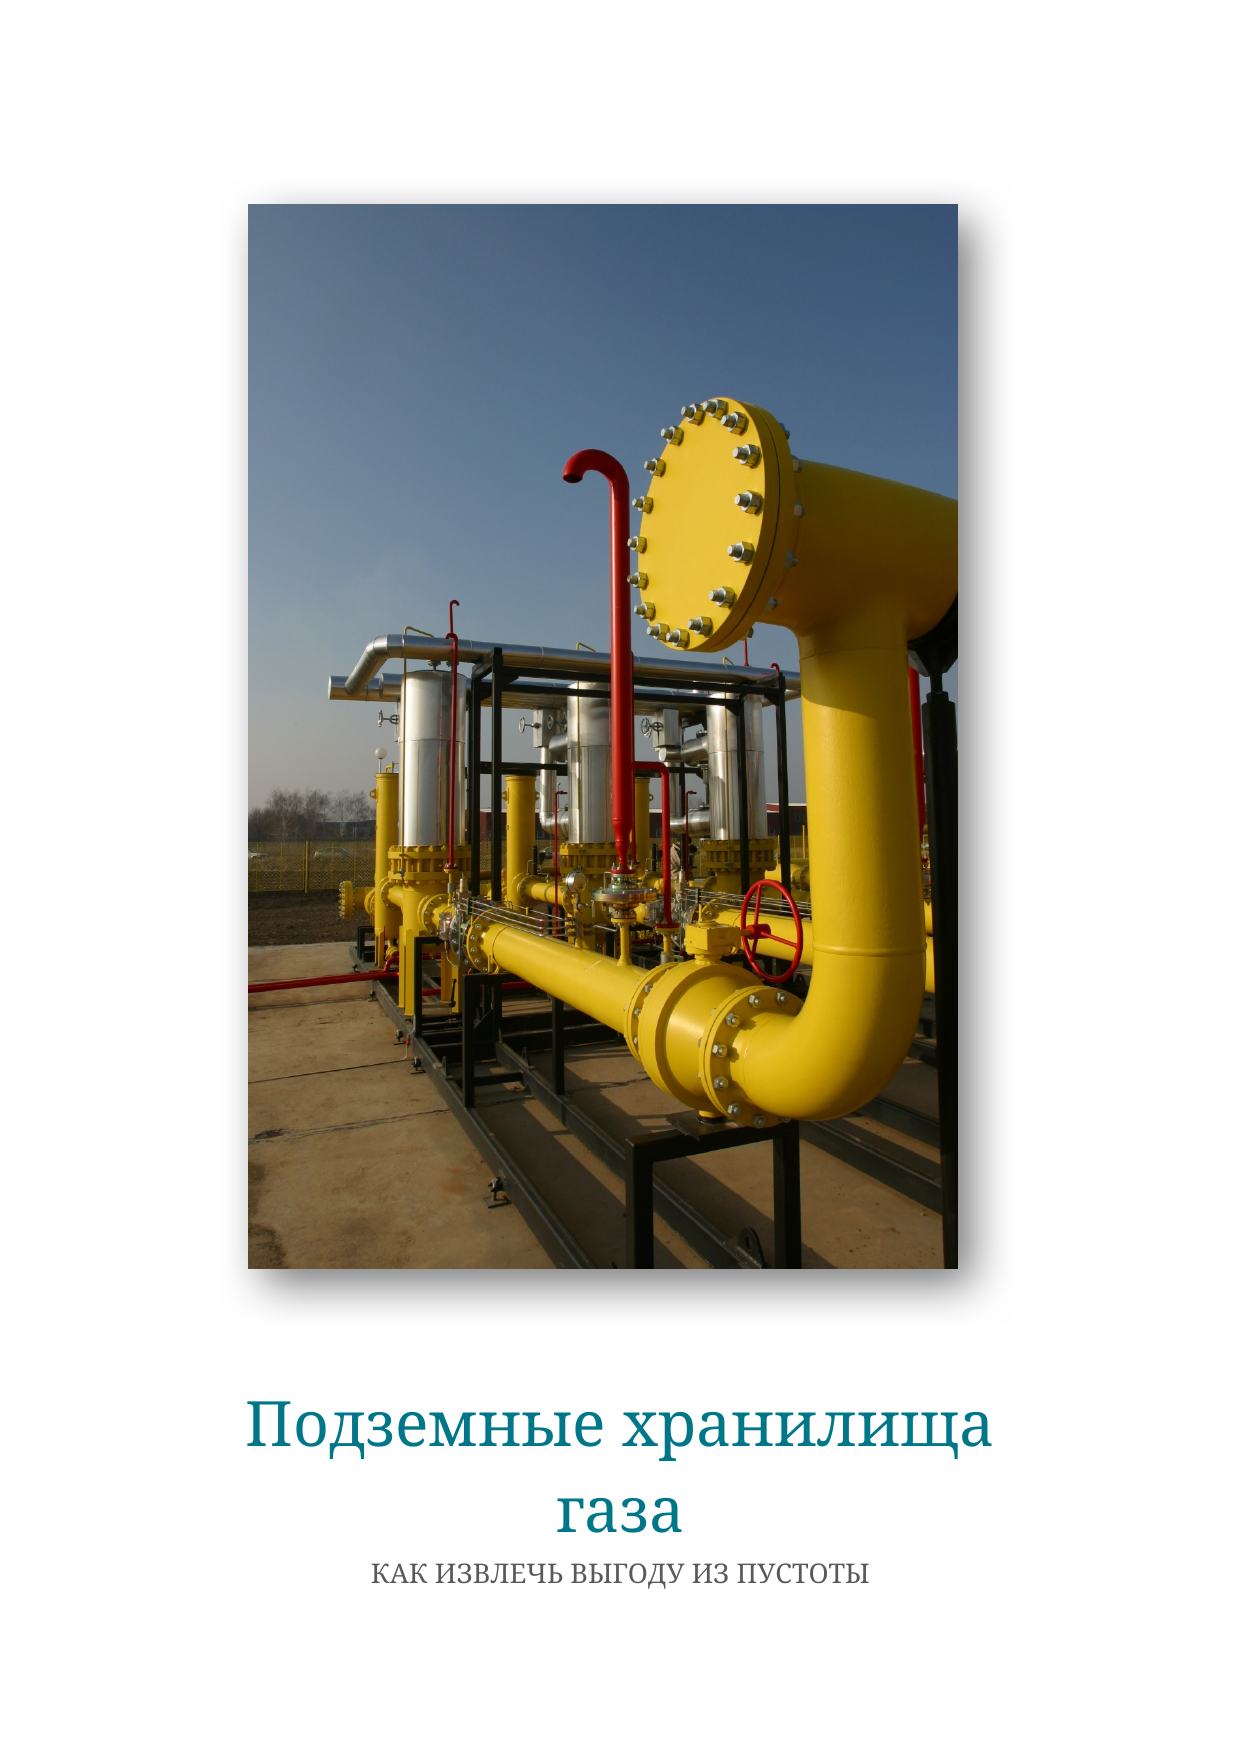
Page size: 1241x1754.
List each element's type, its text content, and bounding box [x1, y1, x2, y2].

subtitle Как извлечь выгоду из пустоты [187, 1554, 1053, 1591]
picture [248, 204, 958, 1269]
title Подземные хранилища газа [187, 1380, 1053, 1550]
